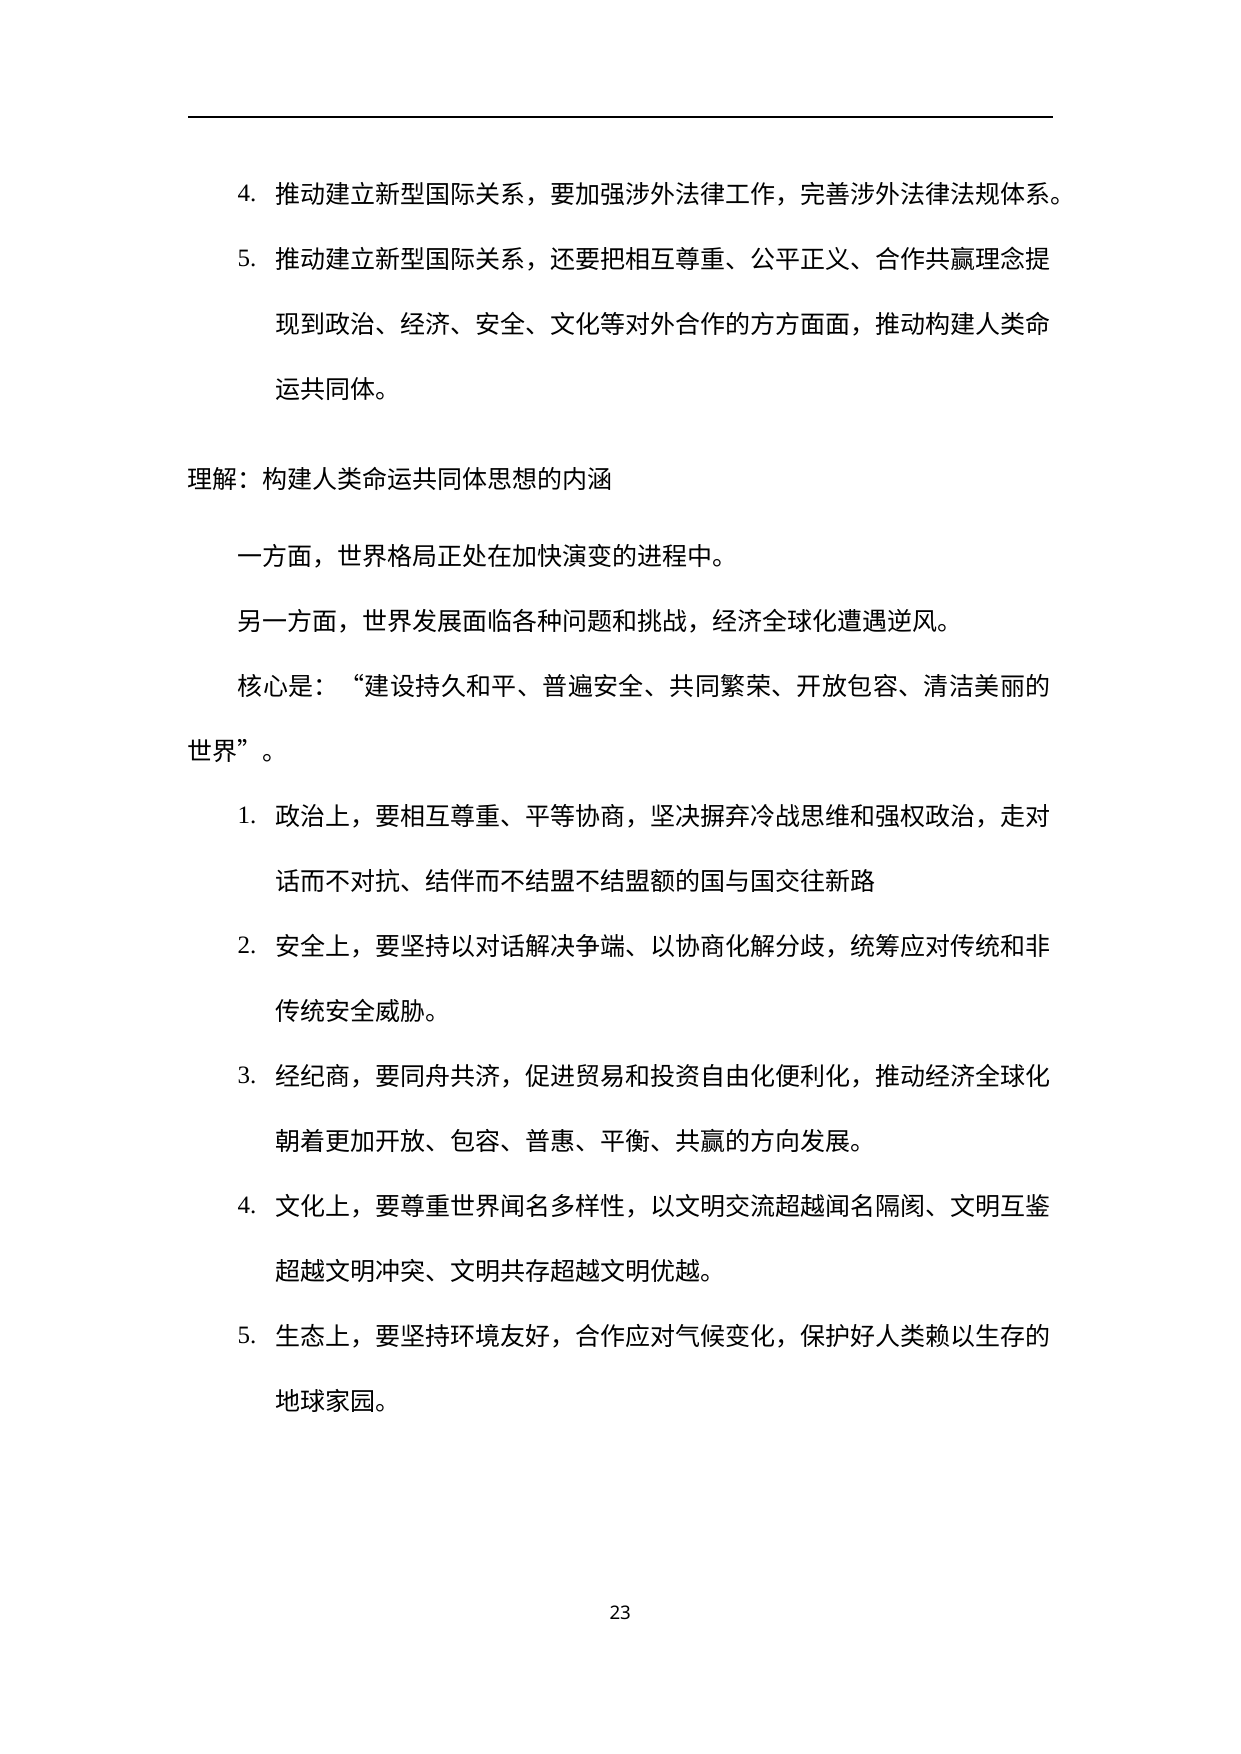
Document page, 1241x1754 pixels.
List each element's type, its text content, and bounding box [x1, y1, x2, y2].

list 推动建立新型国际关系，还要把相互尊重、公平正义、合作共赢理念提现到政治、经济、安全、文化等对外合作的方方面面，推动构建人类命运共同体。 [237, 225, 1053, 420]
list 安全上，要坚持以对话解决争端、以协商化解分歧，统筹应对传统和非传统安全威胁。 [237, 912, 1053, 1042]
text 一方面，世界格局正处在加快演变的进程中。 [187, 522, 1053, 587]
list 政治上，要相互尊重、平等协商，坚决摒弃冷战思维和强权政治，走对话而不对抗、结伴而不结盟不结盟额的国与国交往新路 [237, 782, 1053, 912]
text 另一方面，世界发展面临各种问题和挑战，经济全球化遭遇逆风。 [187, 587, 1053, 652]
text 理解：构建人类命运共同体思想的内涵 [187, 445, 1053, 510]
list 推动建立新型国际关系，要加强涉外法律工作，完善涉外法律法规体系。 [237, 160, 1053, 225]
list 经纪商，要同舟共济，促进贸易和投资自由化便利化，推动经济全球化朝着更加开放、包容、普惠、平衡、共赢的方向发展。 [237, 1042, 1053, 1172]
list 文化上，要尊重世界闻名多样性，以文明交流超越闻名隔阂、文明互鉴超越文明冲突、文明共存超越文明优越。 [237, 1172, 1053, 1302]
text 核心是：“建设持久和平、普遍安全、共同繁荣、开放包容、清洁美丽的世界”。 [187, 652, 1053, 782]
list 生态上，要坚持环境友好，合作应对气候变化，保护好人类赖以生存的地球家园。 [237, 1302, 1053, 1432]
